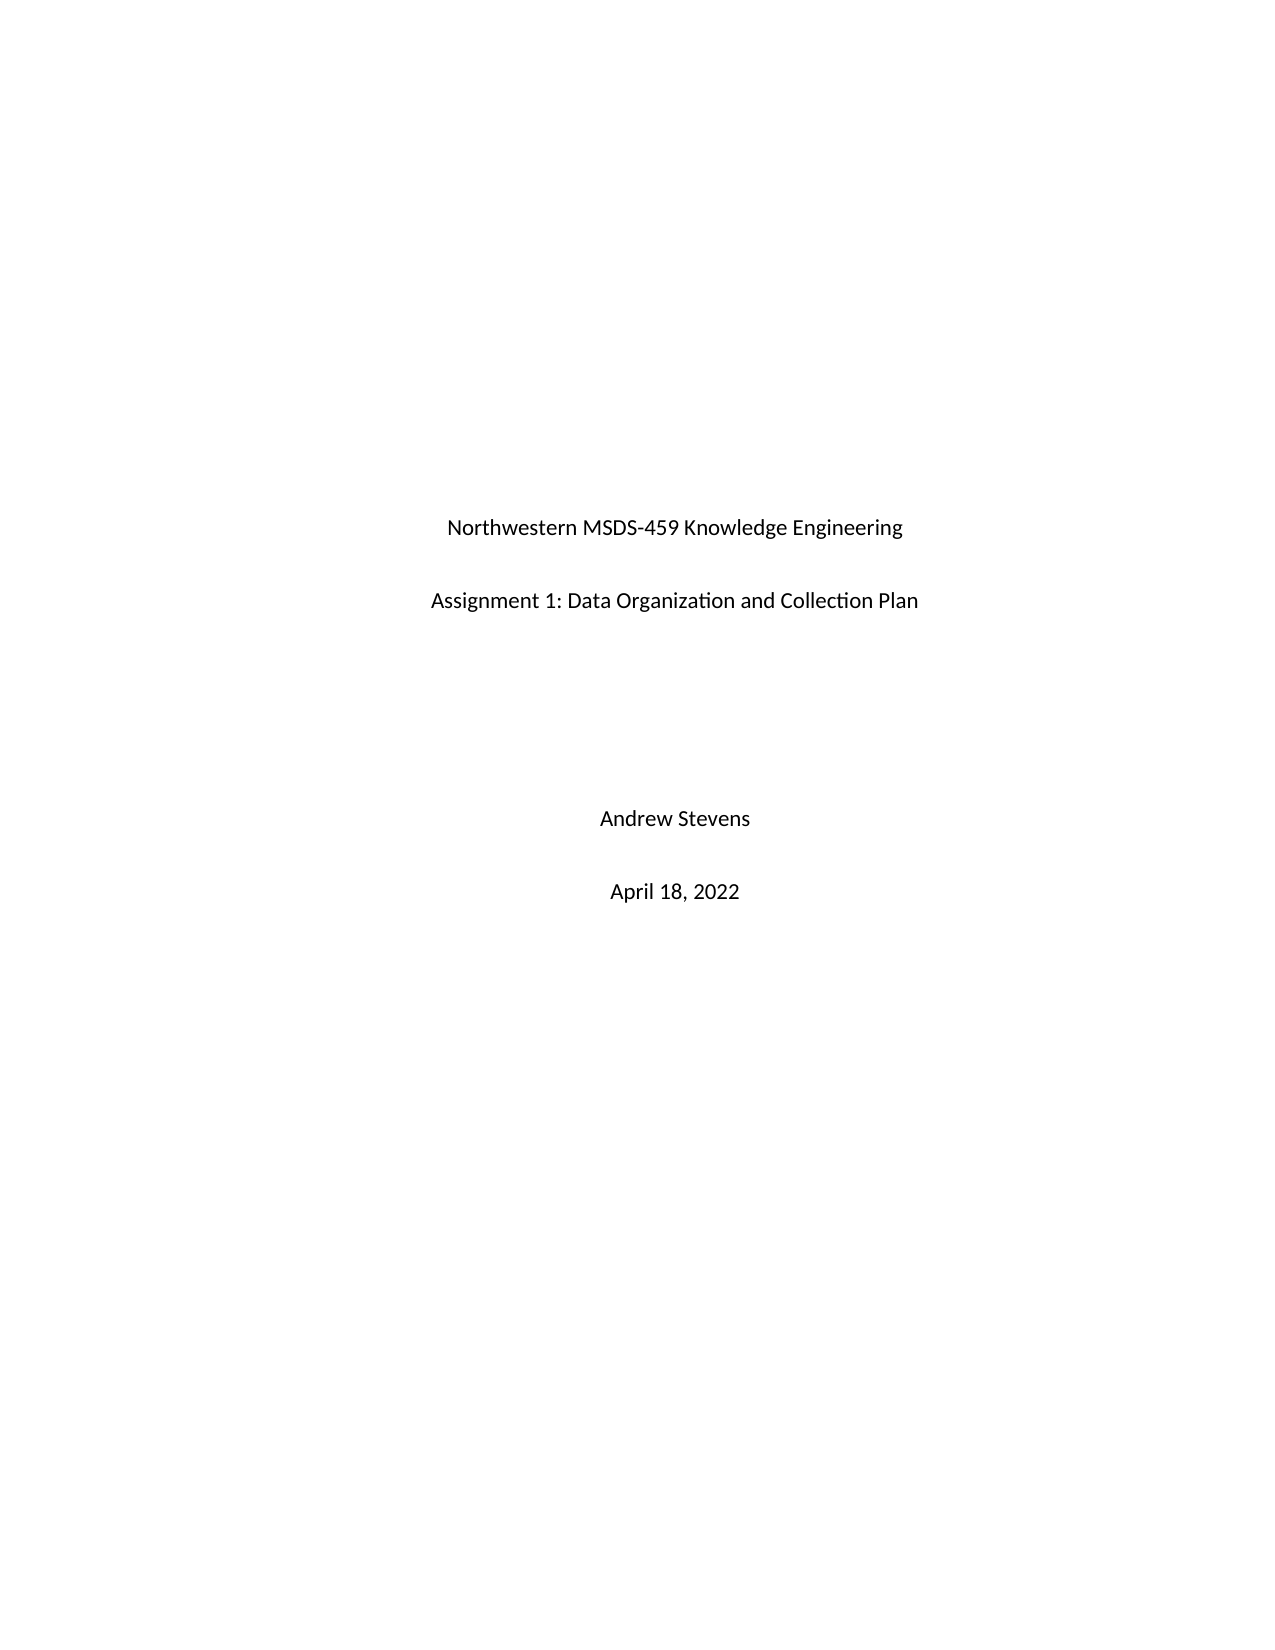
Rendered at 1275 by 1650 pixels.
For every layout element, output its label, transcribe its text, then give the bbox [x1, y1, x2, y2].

text Assignment 1: Data Organization and Collection Plan [150, 586, 1125, 614]
text Northwestern MSDS-459 Knowledge Engineering [150, 513, 1125, 542]
text Andrew Stevens [150, 804, 1125, 832]
text April 18, 2022 [150, 877, 1125, 905]
